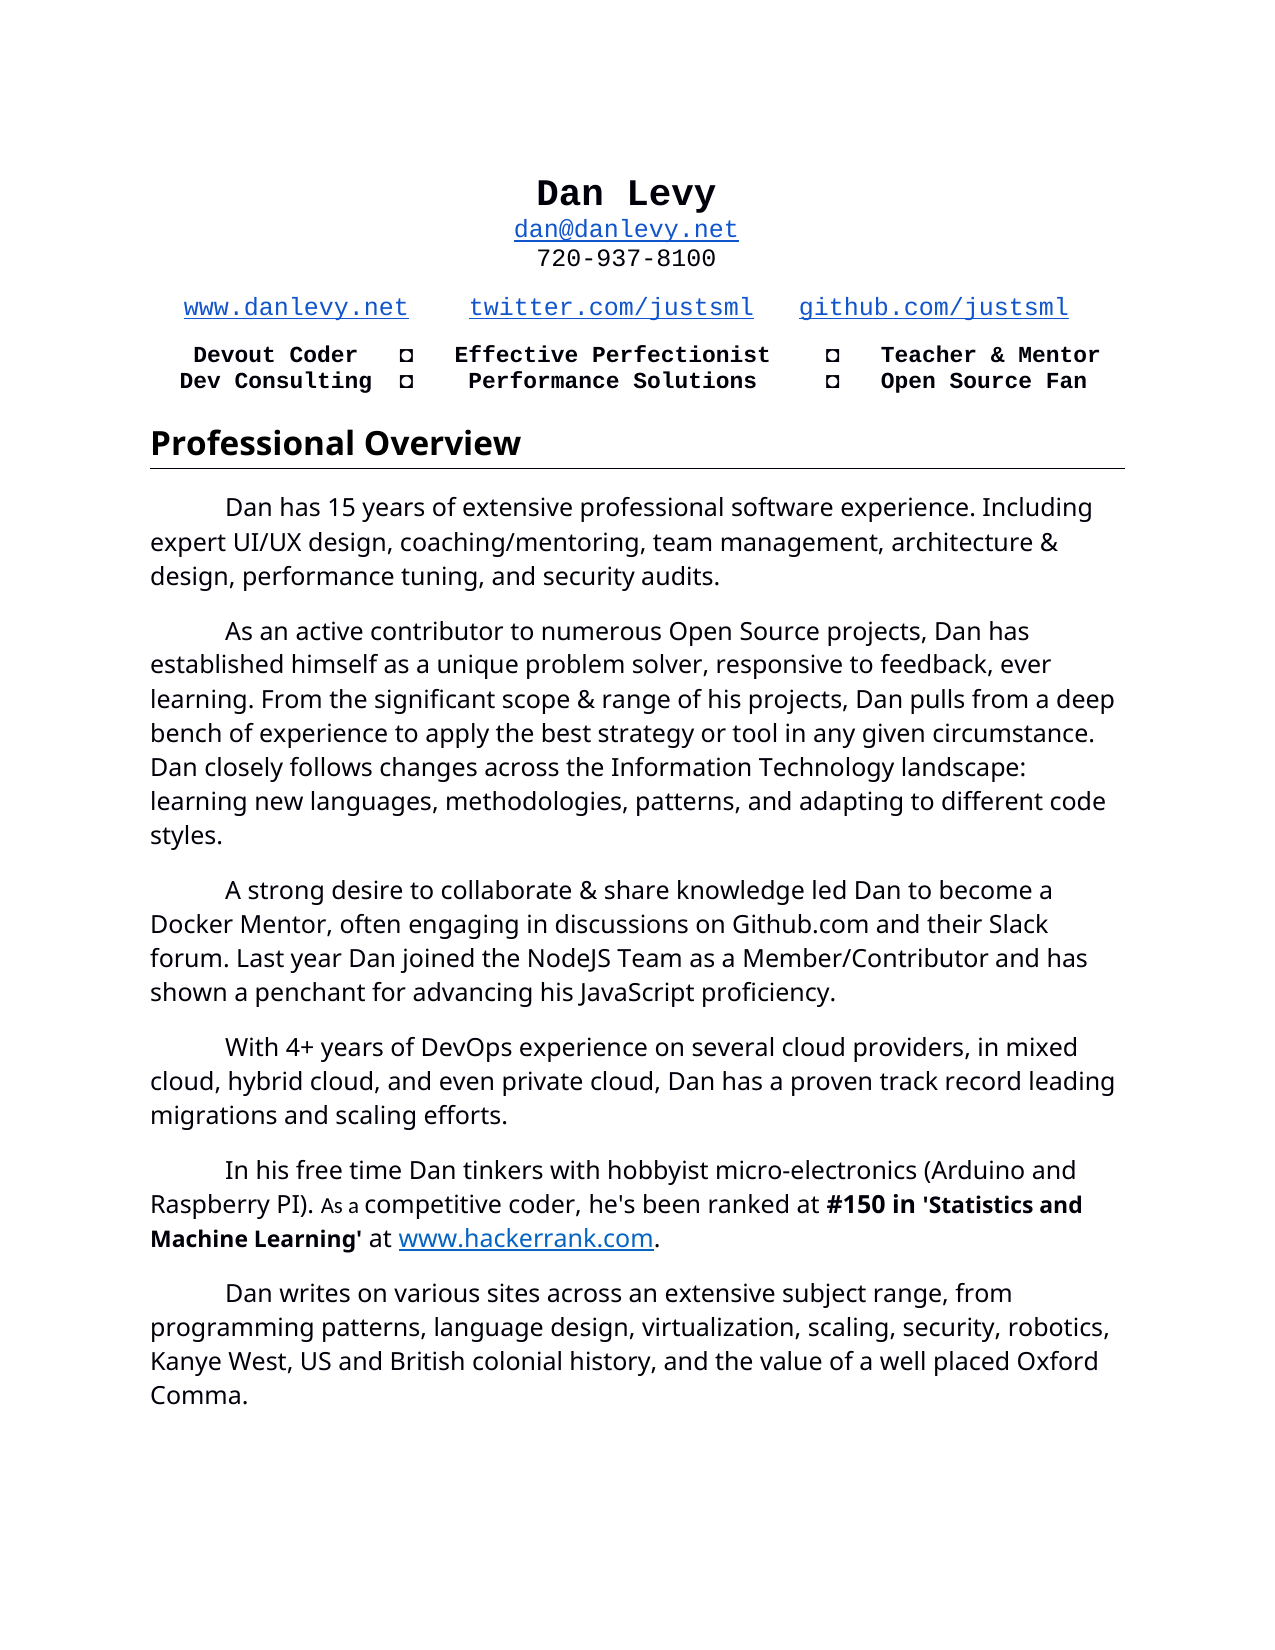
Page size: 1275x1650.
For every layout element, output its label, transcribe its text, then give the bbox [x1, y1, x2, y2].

table_cell www.danlevy.net twitter.com/justsml github.com/justsml [139, 284, 1114, 333]
table_header Dan Levy dan@danlevy.net 720-937-8100 [139, 164, 1114, 284]
text In his free time Dan tinkers with hobbyist micro-electronics (Arduino and Raspberry PI). As a competitive coder, he's been ranked at #150 in 'Statistics and Machine Learning' at www.hackerrank.com. [150, 1152, 1125, 1255]
text Dan has 15 years of extensive professional software experience. Including expert UI/UX design, coaching/mentoring, team management, architecture & design, performance tuning, and security audits. [150, 490, 1125, 592]
text As an active contributor to numerous Open Source projects, Dan has established himself as a unique problem solver, responsive to feedback, ever learning. From the significant scope & range of his projects, Dan pulls from a deep bench of experience to apply the best strategy or tool in any given circumstance. Dan closely follows changes across the Information Technology landscape: learning new languages, methodologies, patterns, and adapting to different code styles. [150, 613, 1125, 852]
text Dan writes on various sites across an extensive subject range, from programming patterns, language design, virtualization, scaling, security, robotics, Kanye West, US and British colonial history, and the value of a well placed Oxford Comma. [150, 1276, 1125, 1412]
text Professional Overview [150, 420, 1125, 468]
text A strong desire to collaborate & share knowledge led Dan to become a Docker Mentor, often engaging in discussions on Github.com and their Slack forum. Last year Dan joined the NodeJS Team as a Member/Contributor and has shown a penchant for advancing his JavaScript proficiency. [150, 872, 1125, 1009]
table_cell Devout Coder ◘ Effective Perfectionist ◘ Teacher & Mentor Dev Consulting ◘ Performance Solutions ◘ Open Source Fan [139, 333, 1114, 406]
text With 4+ years of DevOps experience on several cloud providers, in mixed cloud, hybrid cloud, and even private cloud, Dan has a proven track record leading migrations and scaling efforts. [150, 1029, 1125, 1132]
